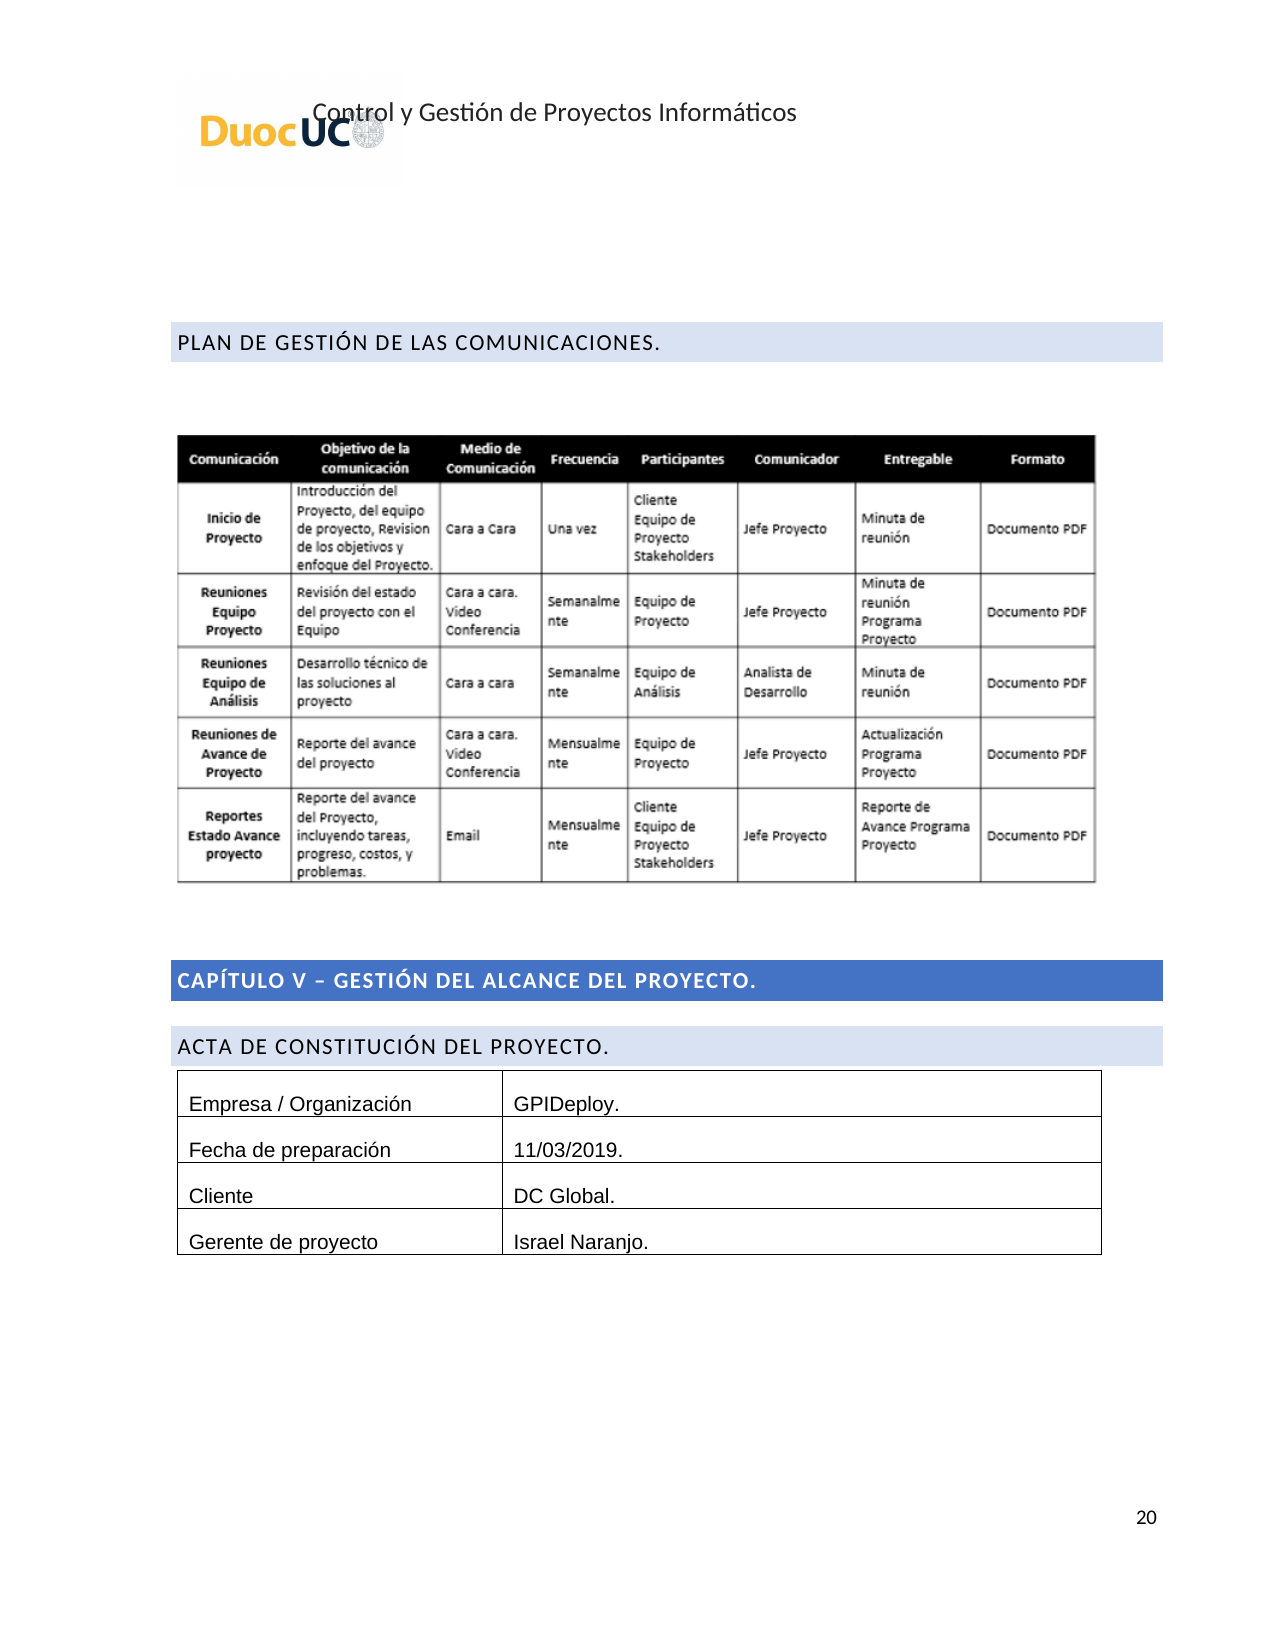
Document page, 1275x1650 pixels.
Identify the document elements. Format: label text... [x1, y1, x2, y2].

table_cell 11/03/2019. [503, 1117, 1101, 1162]
subtitle CAPÍTULO V – GESTIÓN DEL ALCANCE DEL PROYECTO. [177, 966, 1157, 994]
table_cell Fecha de preparación [178, 1117, 502, 1162]
table_cell Israel Naranjo. [503, 1209, 1101, 1254]
table_cell Cliente [178, 1163, 502, 1208]
picture [177, 435, 1098, 886]
subtitle Plan de Gestión de las comunicaciones. [177, 328, 1157, 356]
table_header Empresa / Organización [178, 1071, 502, 1116]
table_header GPIDeploy. [503, 1071, 1101, 1116]
subtitle Acta de constitución del proyecto. [177, 1032, 1157, 1060]
table_cell DC Global. [503, 1163, 1101, 1208]
table_cell Gerente de proyecto [178, 1209, 502, 1254]
picture [177, 73, 404, 187]
